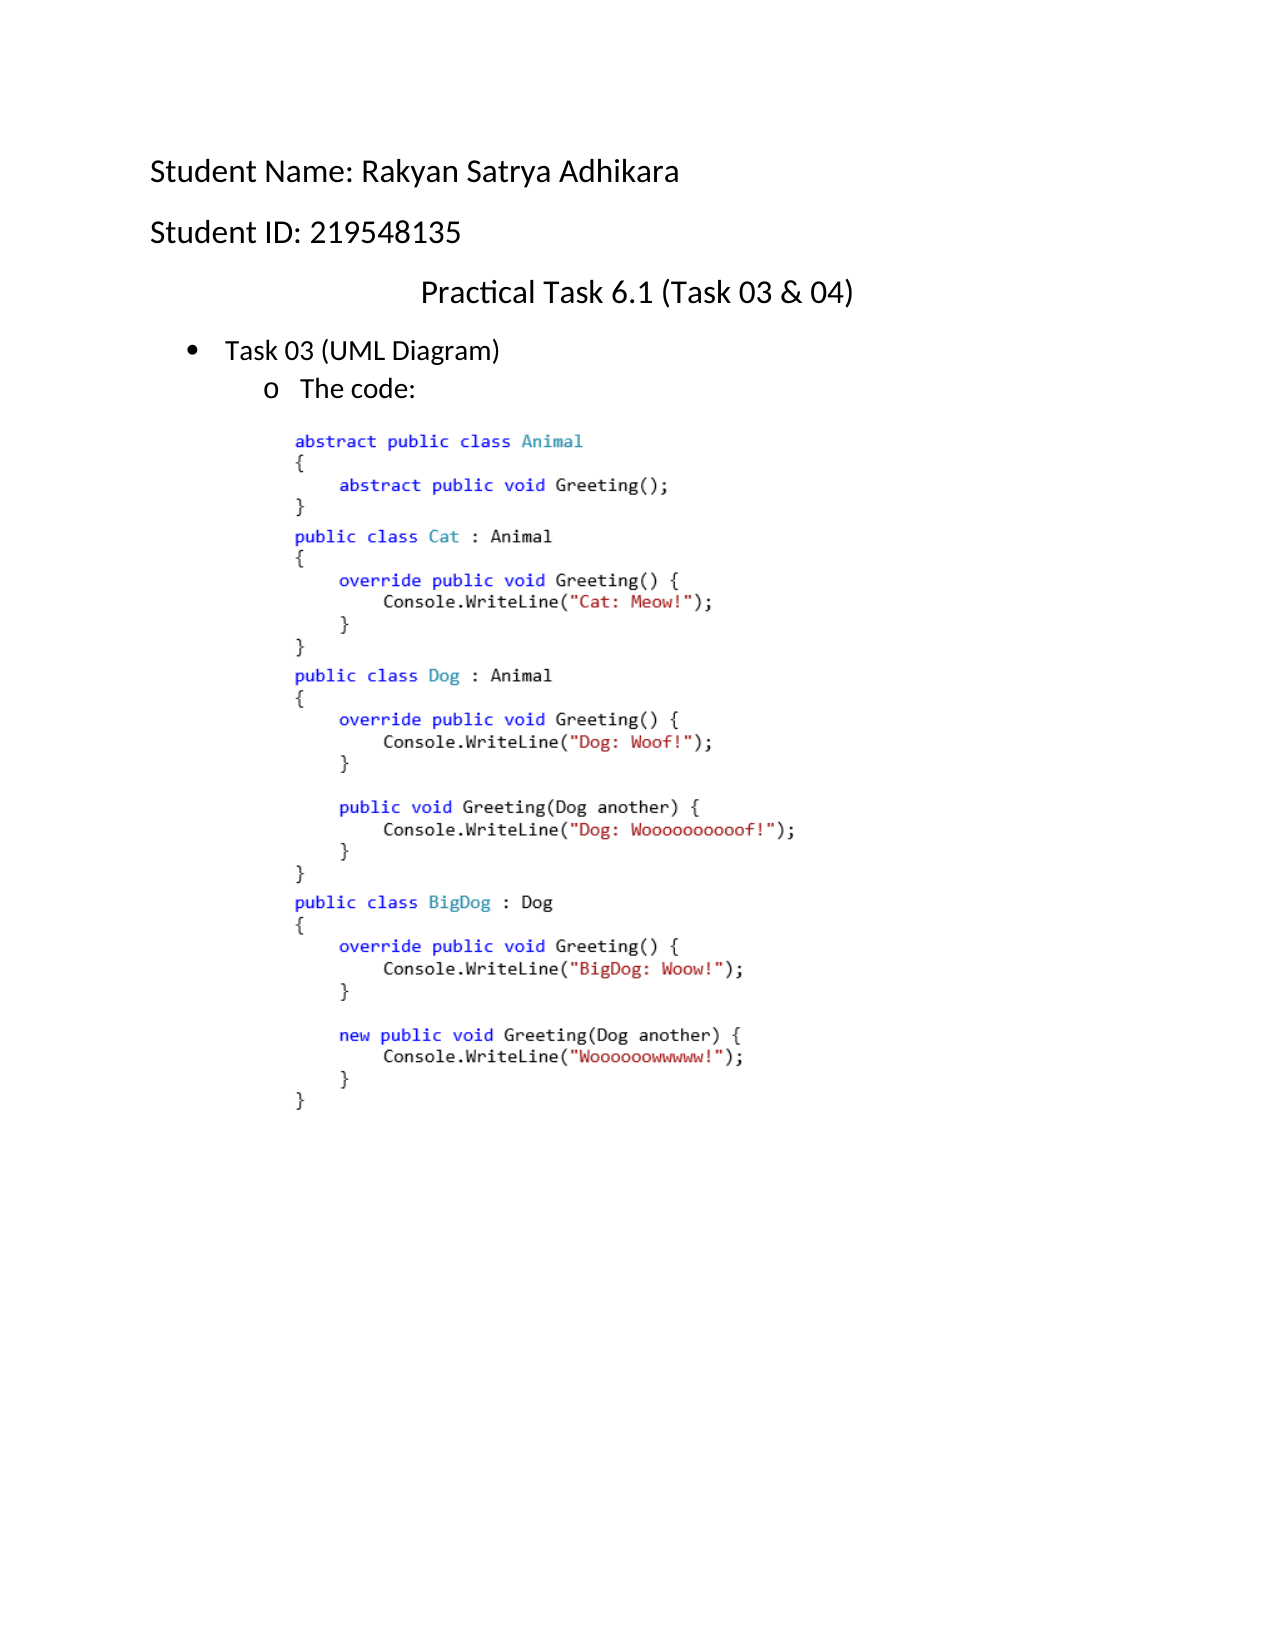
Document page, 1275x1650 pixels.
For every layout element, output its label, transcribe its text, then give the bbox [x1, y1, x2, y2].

text Student Name: Rakyan Satrya Adhikara [150, 150, 1125, 191]
list Task 03 (UML Diagram) [187, 332, 1125, 367]
text Practical Task 6.1 (Task 03 & 04) [150, 271, 1125, 312]
text Student ID: 219548135 [150, 211, 1125, 251]
picture [262, 427, 824, 1125]
list The code: [262, 370, 1125, 407]
